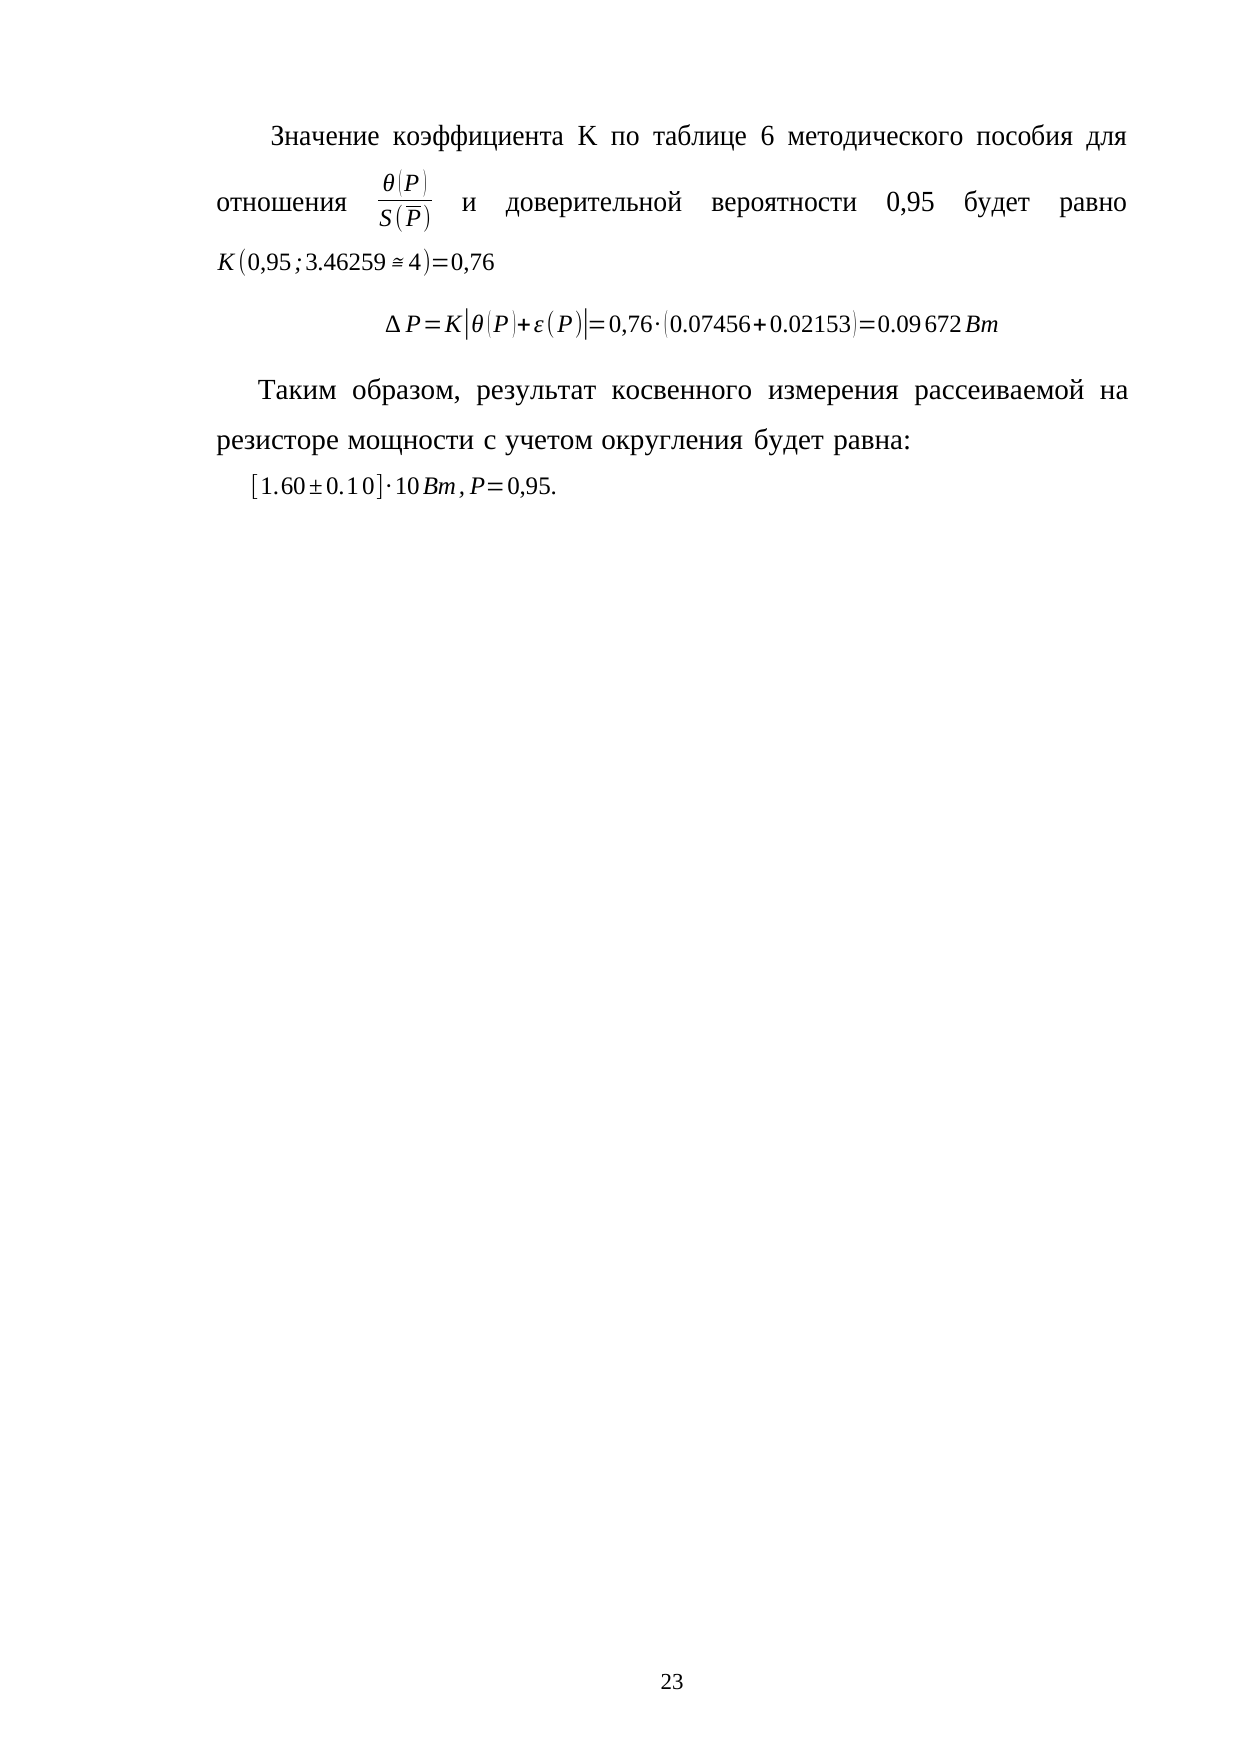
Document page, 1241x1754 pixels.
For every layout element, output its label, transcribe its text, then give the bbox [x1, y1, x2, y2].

text Таким образом, результат косвенного измерения рассеиваемой на резисторе мощности с учетом округления будет равна: [216, 372, 1128, 456]
text Значение коэффициента K по таблице 6 методического пособия для отношения и доверительной вероятности 0,95 будет равно [216, 118, 1127, 277]
